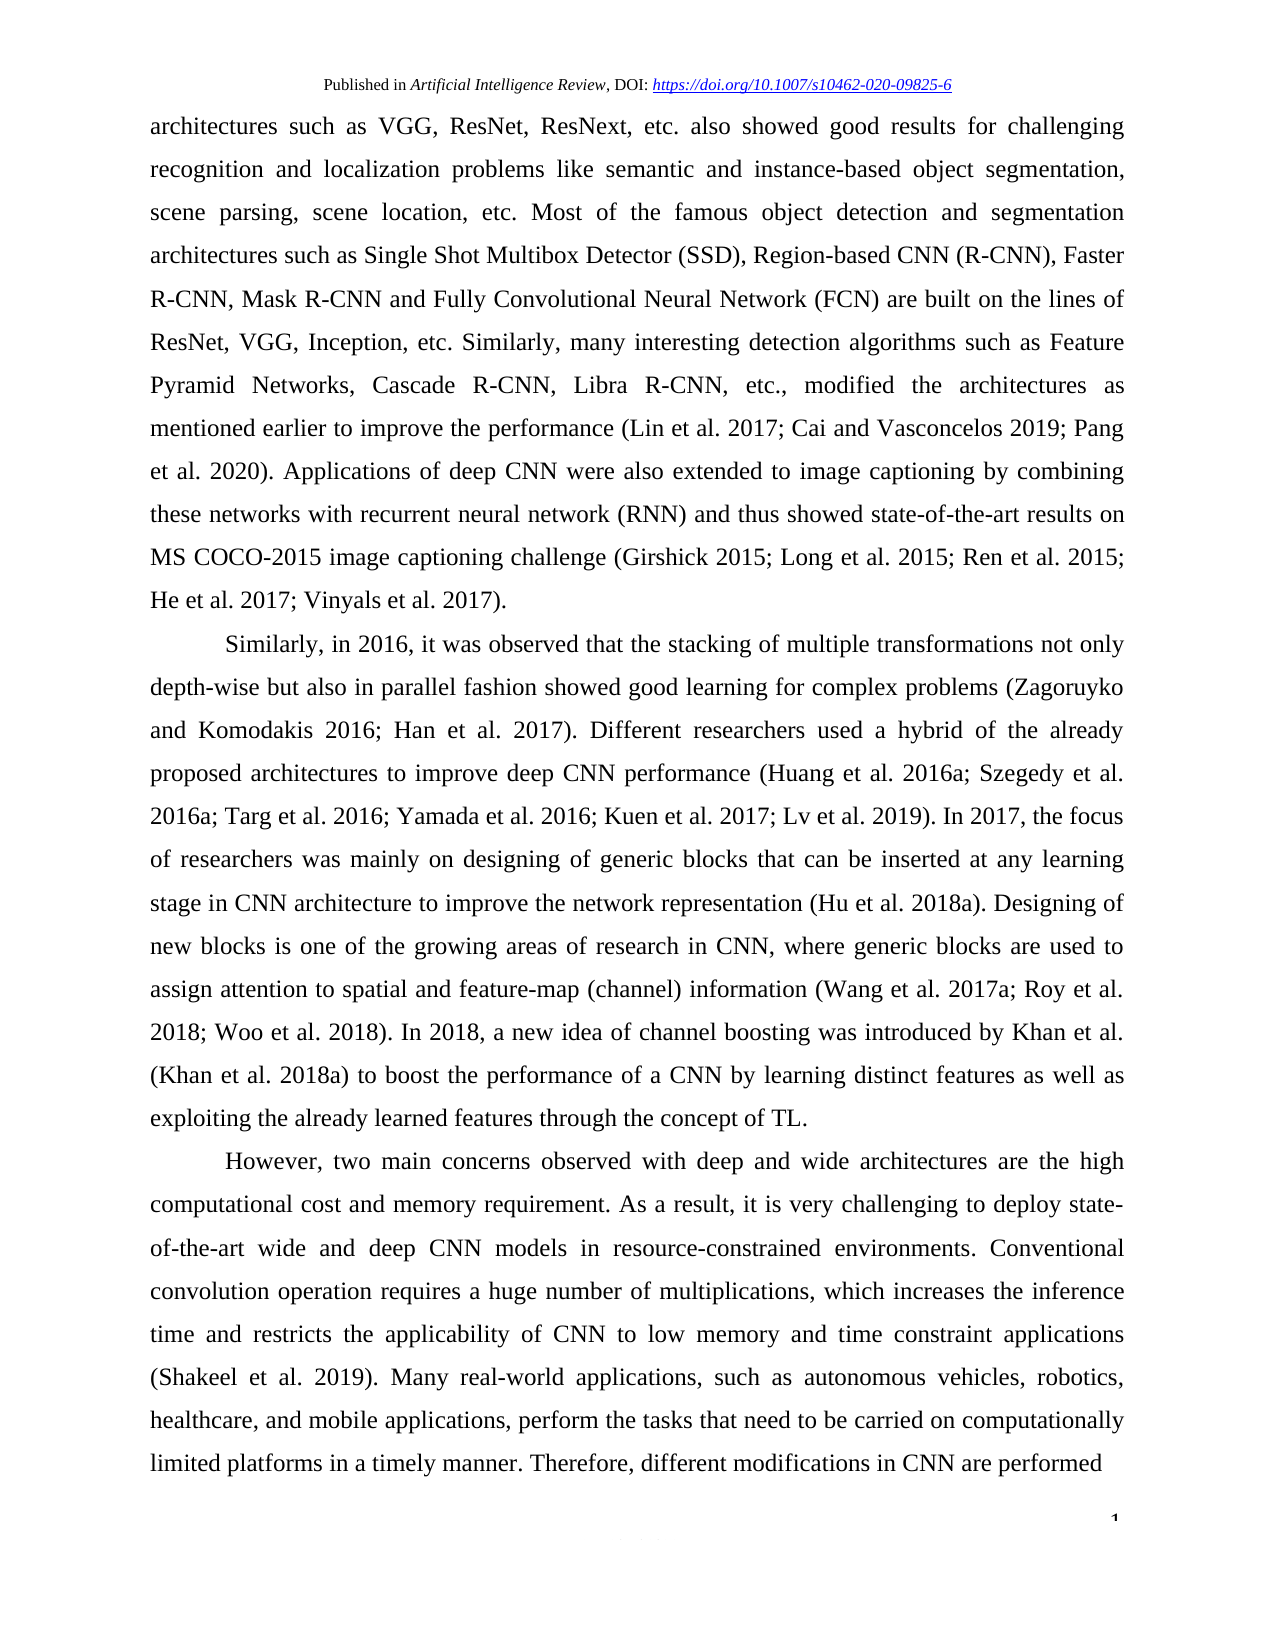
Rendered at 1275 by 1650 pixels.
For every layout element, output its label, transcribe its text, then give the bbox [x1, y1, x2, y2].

text However, two main concerns observed with deep and wide architectures are the high computational cost and memory requirement. As a result, it is very challenging to deploy state- of-the-art wide and deep CNN models in resource-constrained environments. Conventional convolution operation requires a huge number of multiplications, which increases the inference time and restricts the applicability of CNN to low memory and time constraint applications (Shakeel et al. 2019). Many real-world applications, such as autonomous vehicles, robotics, healthcare, and mobile applications, perform the tasks that need to be carried on computationally limited platforms in a timely manner. Therefore, different modifications in CNN are performed [150, 1146, 1126, 1477]
text Similarly, in 2016, it was observed that the stacking of multiple transformations not only depth-wise but also in parallel fashion showed good learning for complex problems (Zagoruyko and Komodakis 2016; Han et al. 2017). Different researchers used a hybrid of the already proposed architectures to improve deep CNN performance (Huang et al. 2016a; Szegedy et al. 2016a; Targ et al. 2016; Yamada et al. 2016; Kuen et al. 2017; Lv et al. 2019). In 2017, the focus of researchers was mainly on designing of generic blocks that can be inserted at any learning stage in CNN architecture to improve the network representation (Hu et al. 2018a). Designing of new blocks is one of the growing areas of research in CNN, where generic blocks are used to assign attention to spatial and feature-map (channel) information (Wang et al. 2017a; Roy et al. 2018; Woo et al. 2018). In 2018, a new idea of channel boosting was introduced by Khan et al. (Khan et al. 2018a) to boost the performance of a CNN by learning distinct features as well as exploiting the already learned features through the concept of TL. [150, 629, 1125, 1132]
text architectures such as VGG, ResNet, ResNext, etc. also showed good results for challenging recognition and localization problems like semantic and instance-based object segmentation, scene parsing, scene location, etc. Most of the famous object detection and segmentation architectures such as Single Shot Multibox Detector (SSD), Region-based CNN (R-CNN), Faster R-CNN, Mask R-CNN and Fully Convolutional Neural Network (FCN) are built on the lines of ResNet, VGG, Inception, etc. Similarly, many interesting detection algorithms such as Feature Pyramid Networks, Cascade R-CNN, Libra R-CNN, etc., modified the architectures as mentioned earlier to improve the performance (Lin et al. 2017; Cai and Vasconcelos 2019; Pang et al. 2020). Applications of deep CNN were also extended to image captioning by combining these networks with recurrent neural network (RNN) and thus showed state-of-the-art results on MS COCO-2015 image captioning challenge (Girshick 2015; Long et al. 2015; Ren et al. 2015; He et al. 2017; Vinyals et al. 2017). [150, 111, 1126, 614]
